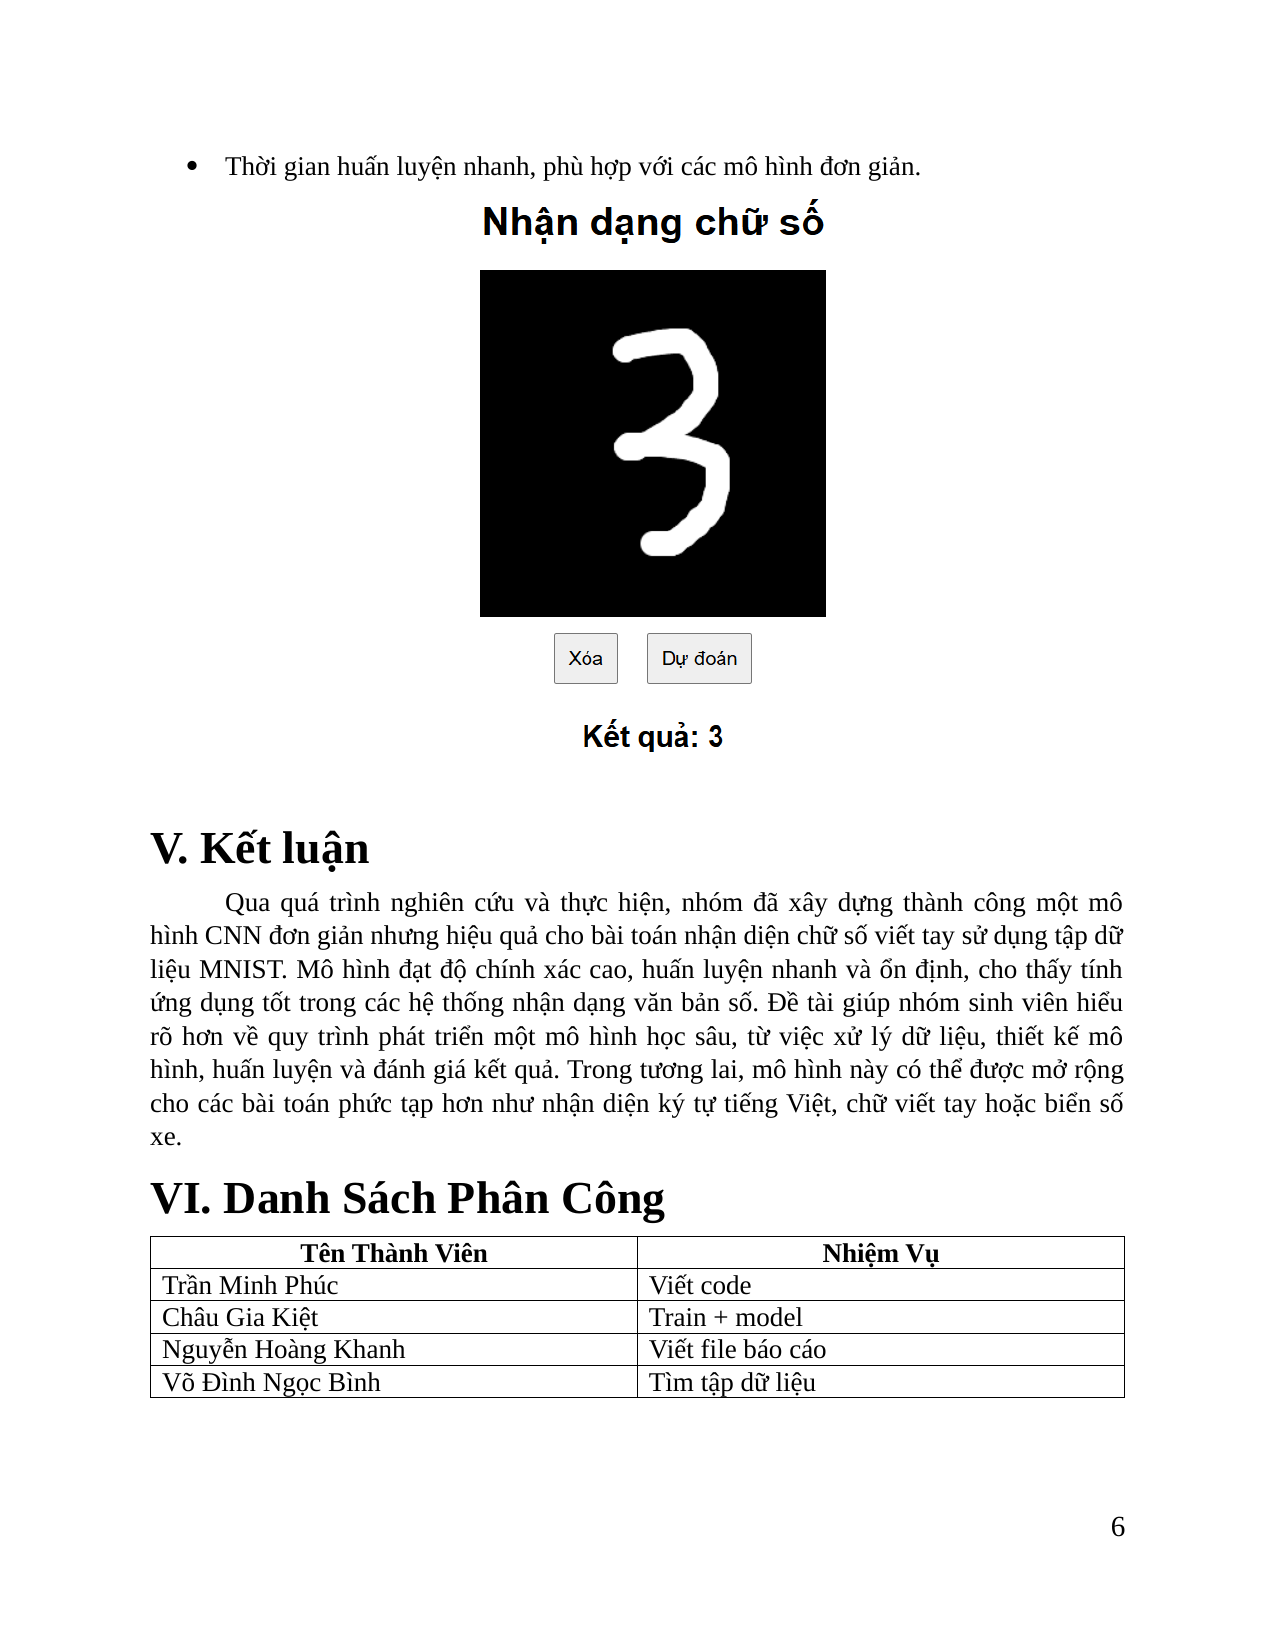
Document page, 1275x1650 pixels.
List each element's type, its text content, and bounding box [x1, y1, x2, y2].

table_cell Trần Minh Phúc [151, 1269, 637, 1300]
text Qua quá trình nghiên cứu và thực hiện, nhóm đã xây dựng thành công một mô hình CNN đơn giản nhưng hiệu quả cho bài toán nhận diện chữ số viết tay sử dụng tập dữ liệu MNIST. Mô hình đạt độ chính xác cao, huấn luyện nhanh và ổn định, cho thấy tính ứng dụng tốt trong các hệ thống nhận dạng văn bản số. Đề tài giúp nhóm sinh viên hiểu rõ hơn về quy trình phát triển một mô hình học sâu, từ việc xử lý dữ liệu, thiết kế mô hình, huấn luyện và đánh giá kết quả. Trong tương lai, mô hình này có thể được mở rộng cho các bài toán phức tạp hơn như nhận diện ký tự tiếng Việt, chữ viết tay hoặc biển số xe. [150, 886, 1125, 1152]
table_header Tên Thành Viên [151, 1237, 637, 1268]
table_cell Võ Đình Ngọc Bình [151, 1366, 637, 1397]
table_cell Nguyễn Hoàng Khanh [151, 1334, 637, 1364]
list Thời gian huấn luyện nhanh, phù hợp với các mô hình đơn giản. [187, 150, 1125, 181]
picture [367, 181, 983, 792]
table_cell Train + model [638, 1301, 1124, 1332]
subtitle VI. Danh Sách Phân Công [150, 1171, 1125, 1223]
table_cell Viết code [638, 1269, 1124, 1300]
table_header Nhiệm Vụ [638, 1237, 1124, 1268]
subtitle V. Kết luận [150, 820, 1125, 873]
table_cell Viết file báo cáo [638, 1334, 1124, 1364]
table_cell Châu Gia Kiệt [151, 1301, 637, 1332]
table_cell Tìm tập dữ liệu [638, 1366, 1124, 1397]
